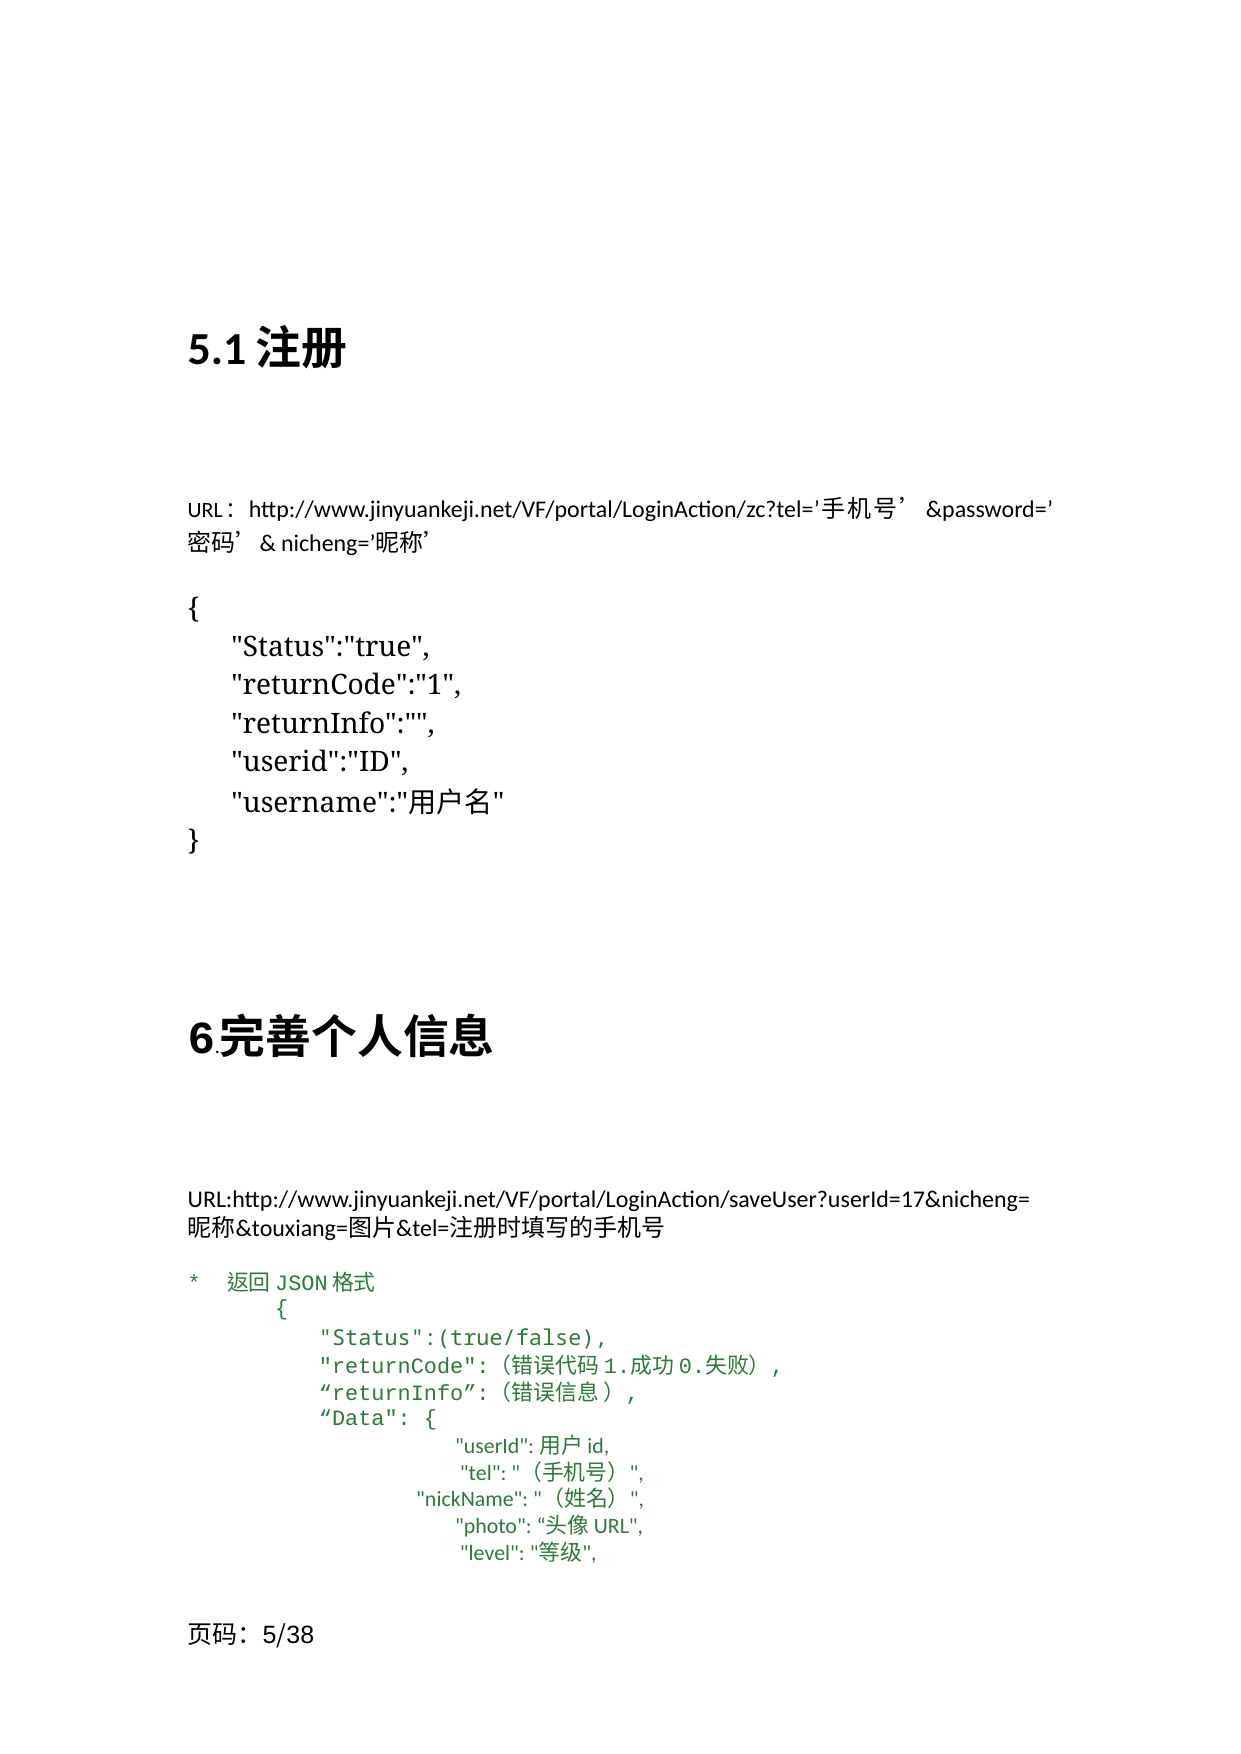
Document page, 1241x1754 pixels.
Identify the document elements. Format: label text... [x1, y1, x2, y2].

text "tel": "（手机号）", [225, 1459, 1053, 1486]
text "returnCode":"1", [187, 665, 1053, 703]
text URL:http://www.jinyuankeji.net/VF/portal/LoginAction/saveUser?userId=17&nicheng=昵称&touxiang=图片&tel=注册时填写的手机号 [187, 1184, 1053, 1242]
text "photo": “头像URL", [225, 1512, 1053, 1539]
text "username":"用户名" [187, 780, 1053, 821]
text "returnCode":（错误代码 1.成功 0.失败）, [187, 1352, 1053, 1379]
text "nickName": "（姓名）", [225, 1486, 1053, 1512]
subtitle 5.1注册 [187, 320, 1053, 376]
text "returnInfo":"", [187, 703, 1053, 741]
text } [187, 821, 1053, 859]
text { [187, 1297, 1053, 1322]
text "userId": 用户id, [225, 1432, 1053, 1459]
text “Data": { [187, 1407, 1053, 1432]
subtitle 6.完善个人信息 [187, 1009, 1053, 1067]
text { [187, 588, 1053, 626]
text "userid":"ID", [187, 741, 1053, 780]
text "Status":"true", [187, 626, 1053, 665]
text "Status":(true/false), [187, 1322, 1053, 1352]
text "level": "等级", [225, 1539, 1053, 1566]
text * 返回JSON格式 [187, 1269, 1053, 1297]
text “returnInfo”:（错误信息 ）, [187, 1379, 1053, 1407]
text URL：http://www.jinyuankeji.net/VF/portal/LoginAction/zc?tel=’手机号’&password=’密码’& nicheng=’昵称’ [187, 489, 1053, 559]
